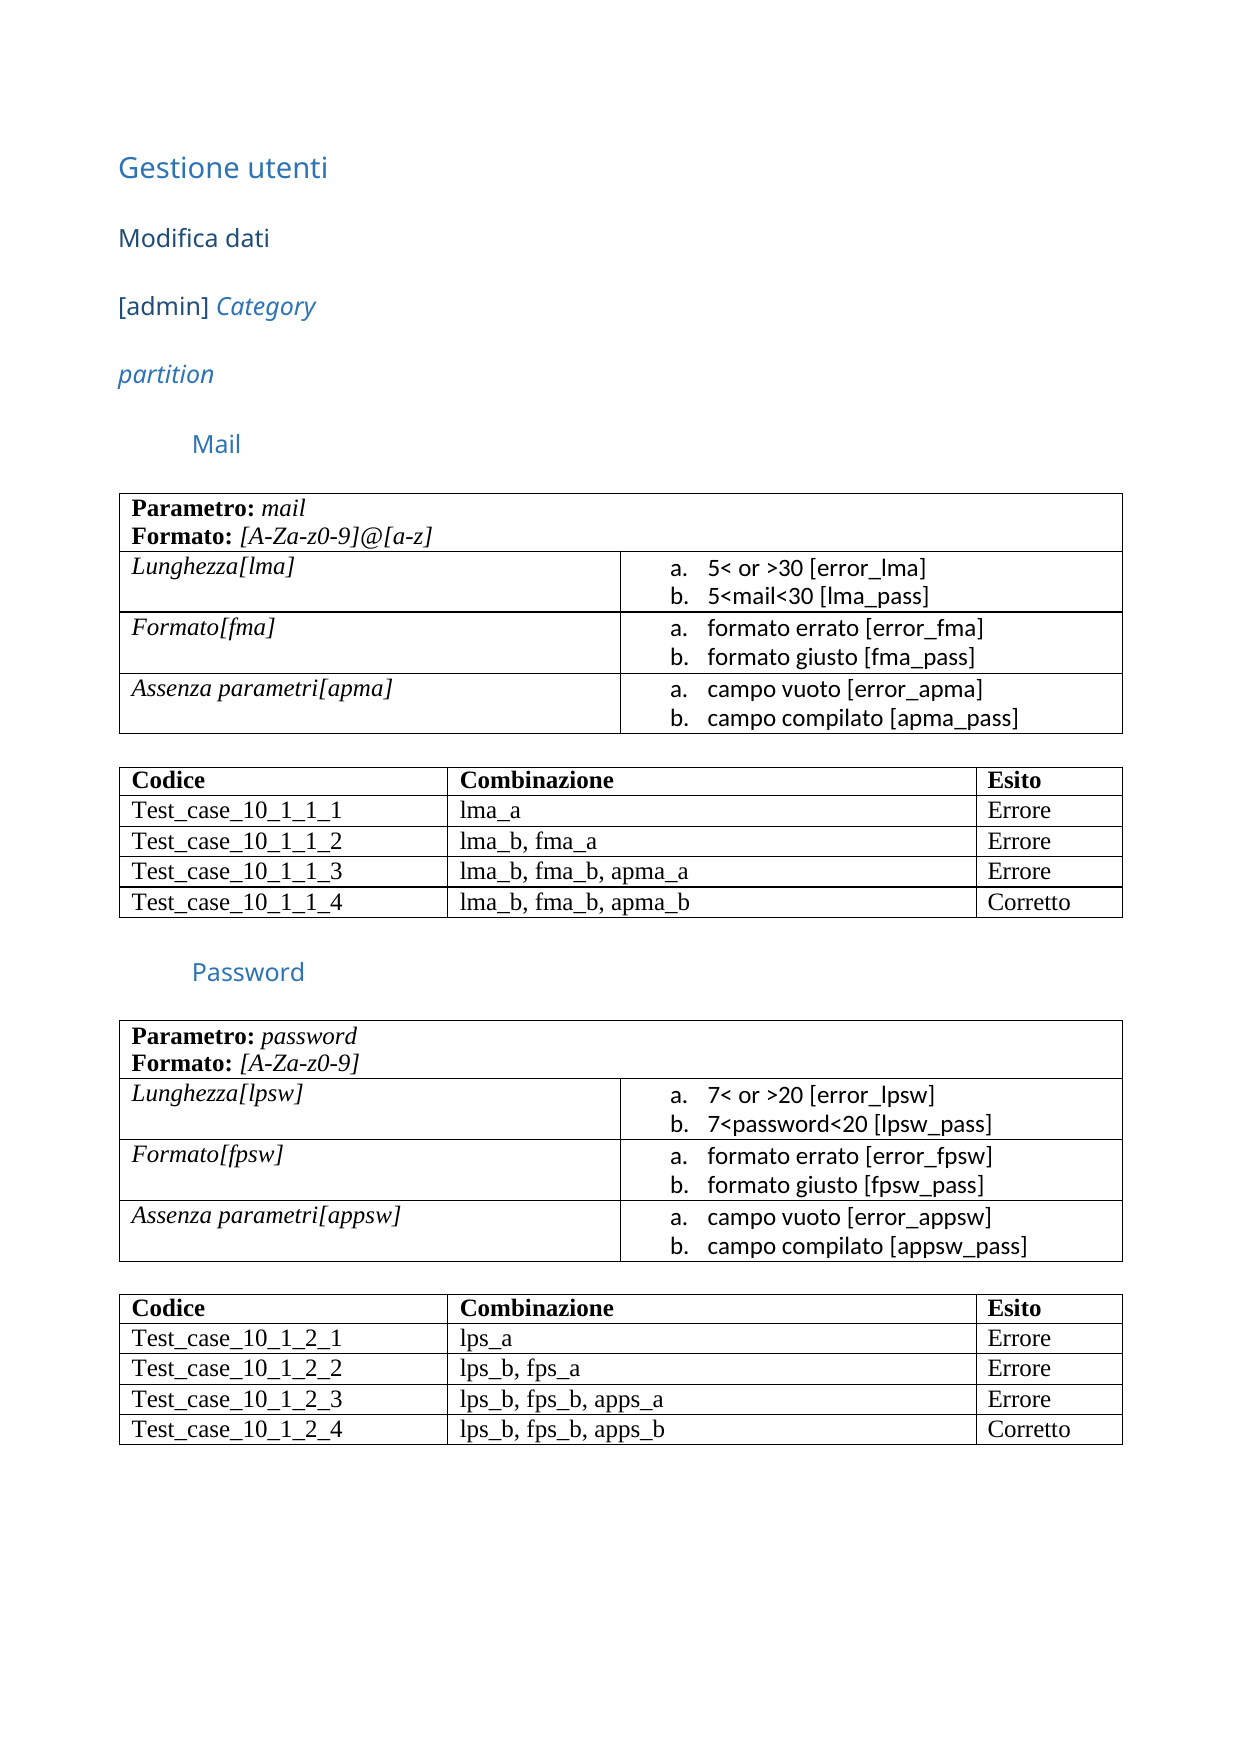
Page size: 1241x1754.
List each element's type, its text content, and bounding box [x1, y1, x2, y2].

table_cell Assenza parametri[appsw] [120, 1201, 620, 1261]
table_cell Errore [977, 1324, 1122, 1353]
table_cell lps_a [448, 1324, 976, 1353]
table_cell Formato[fma] [120, 613, 620, 672]
table_header Esito [977, 768, 1122, 795]
table_cell lma_b, fma_b, apma_b [448, 888, 976, 917]
table_header Combinazione [448, 768, 976, 795]
table_cell 5< or >30 [error_lma] 5<mail<30 [lma_pass] [621, 552, 1122, 611]
table_cell campo vuoto [error_apma] campo compilato [apma_pass] [621, 674, 1122, 733]
table_cell Test_case_10_1_1_1 [120, 796, 447, 826]
table_cell Test_case_10_1_1_4 [120, 888, 447, 917]
table_header Codice [120, 768, 447, 795]
table_cell Errore [977, 827, 1122, 856]
table_cell Assenza parametri[apma] [120, 674, 620, 733]
table_cell Corretto [977, 1415, 1122, 1444]
table_cell lma_b, fma_b, apma_a [448, 857, 976, 886]
table_header Codice [120, 1295, 447, 1323]
table_cell 7< or >20 [error_lpsw] 7<password<20 [lpsw_pass] [621, 1079, 1122, 1139]
table_cell lma_b, fma_a [448, 827, 976, 856]
table_header Combinazione [448, 1295, 976, 1323]
table_cell lps_b, fps_b, apps_a [448, 1385, 976, 1414]
table_cell Test_case_10_1_2_1 [120, 1324, 447, 1353]
table_header Parametro: password Formato: [A-Za-z0-9] [120, 1021, 1122, 1078]
table_cell Errore [977, 857, 1122, 886]
table_cell Test_case_10_1_1_2 [120, 827, 447, 856]
table_cell Errore [977, 1354, 1122, 1383]
table_cell Errore [977, 796, 1122, 826]
table_cell Test_case_10_1_2_3 [120, 1385, 447, 1414]
table_cell Errore [977, 1385, 1122, 1414]
table_header Parametro: mail Formato: [A-Za-z0-9]@[a-z] [120, 494, 1122, 551]
table_cell Lunghezza[lpsw] [120, 1079, 620, 1139]
text Password [192, 954, 1134, 988]
table_cell formato errato [error_fma] formato giusto [fma_pass] [621, 613, 1122, 672]
text Gestione utenti Modifica dati [admin] Category partition [118, 147, 336, 391]
table_cell formato errato [error_fpsw] formato giusto [fpsw_pass] [621, 1140, 1122, 1200]
table_cell lps_b, fps_b, apps_b [448, 1415, 976, 1444]
table_header Esito [977, 1295, 1122, 1323]
table_cell lma_a [448, 796, 976, 826]
table_cell campo vuoto [error_appsw] campo compilato [appsw_pass] [621, 1201, 1122, 1261]
table_cell Test_case_10_1_2_4 [120, 1415, 447, 1444]
table_cell Corretto [977, 888, 1122, 917]
table_cell Test_case_10_1_2_2 [120, 1354, 447, 1383]
text Mail [192, 427, 1134, 461]
table_cell Test_case_10_1_1_3 [120, 857, 447, 886]
table_cell lps_b, fps_a [448, 1354, 976, 1383]
table_cell Formato[fpsw] [120, 1140, 620, 1200]
table_cell Lunghezza[lma] [120, 552, 620, 611]
